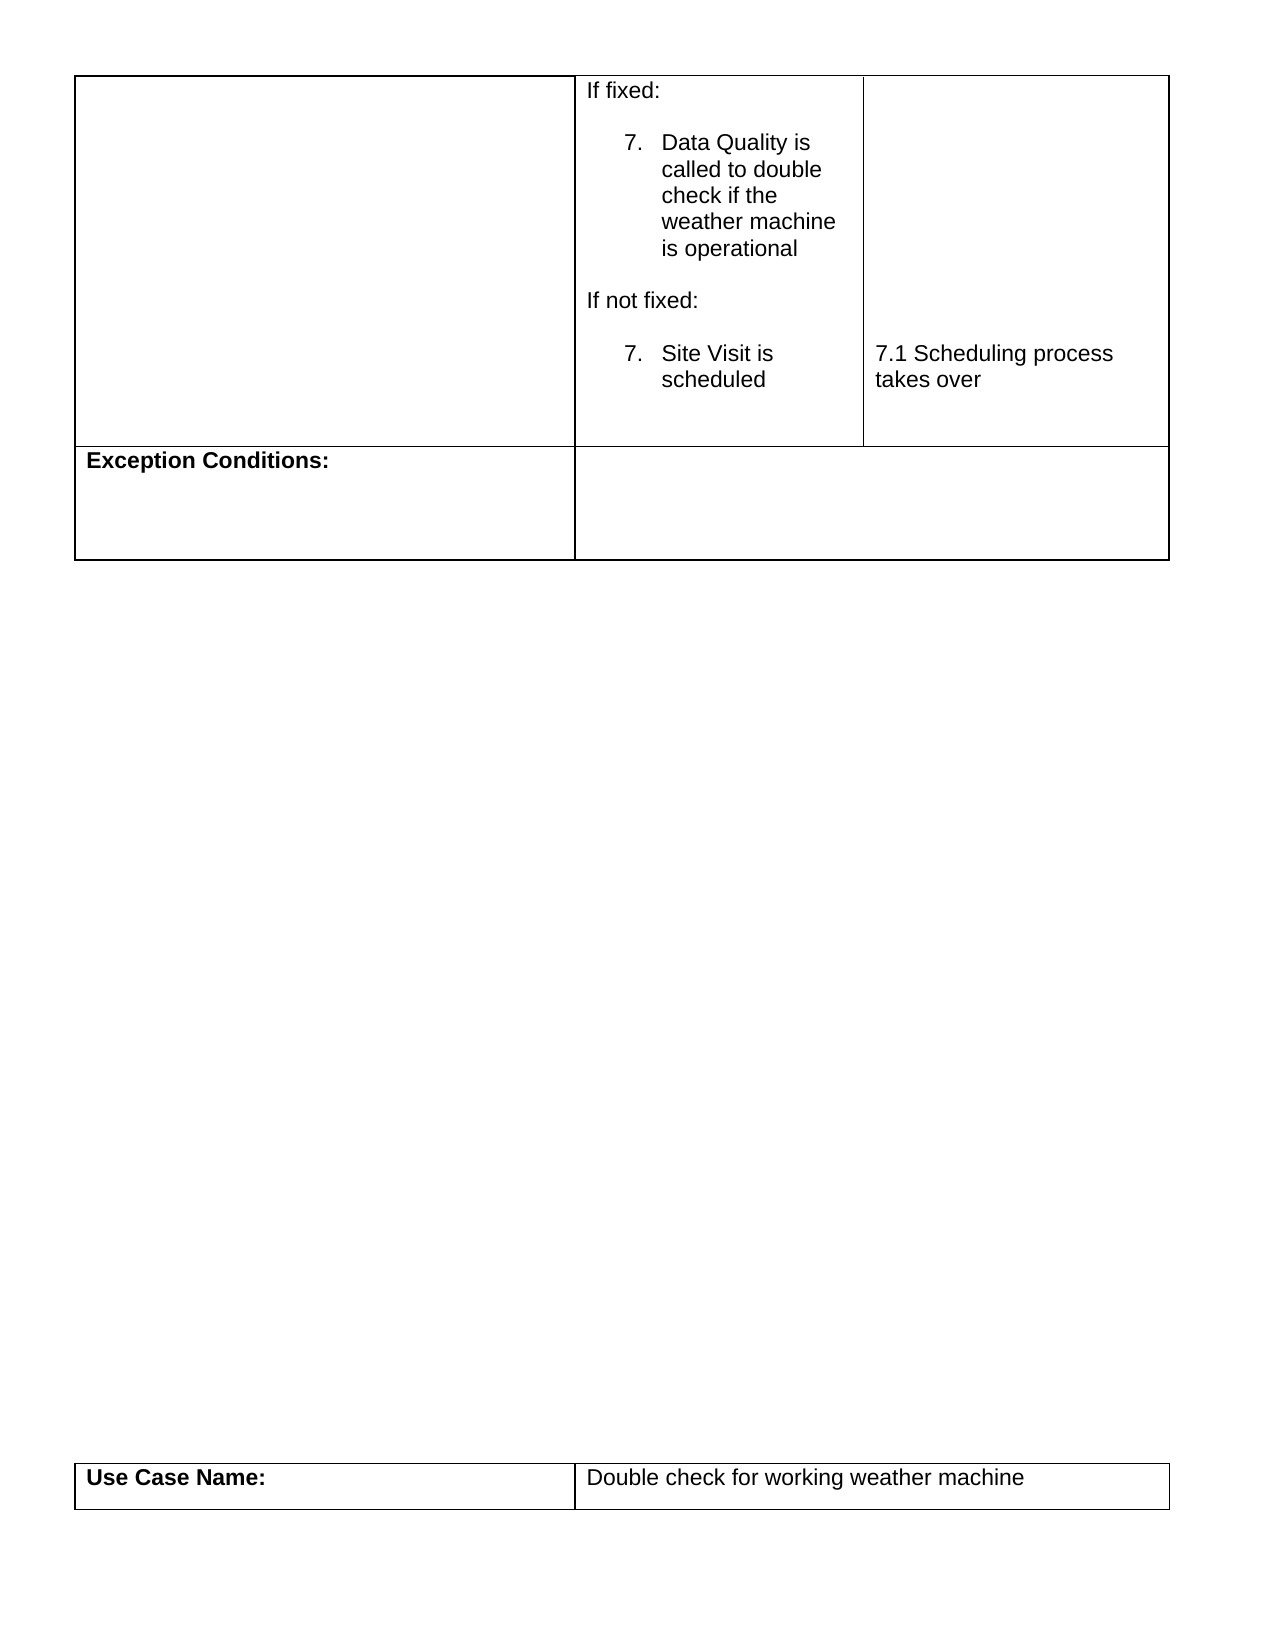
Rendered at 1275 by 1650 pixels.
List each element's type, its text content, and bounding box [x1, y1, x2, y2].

table_header Use Case Name: [76, 1464, 574, 1509]
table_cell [864, 76, 1168, 446]
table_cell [576, 76, 863, 446]
table_cell Exception Conditions: [76, 447, 574, 559]
table_cell [576, 447, 1168, 559]
table_header Double check for working weather machine [576, 1464, 1169, 1509]
